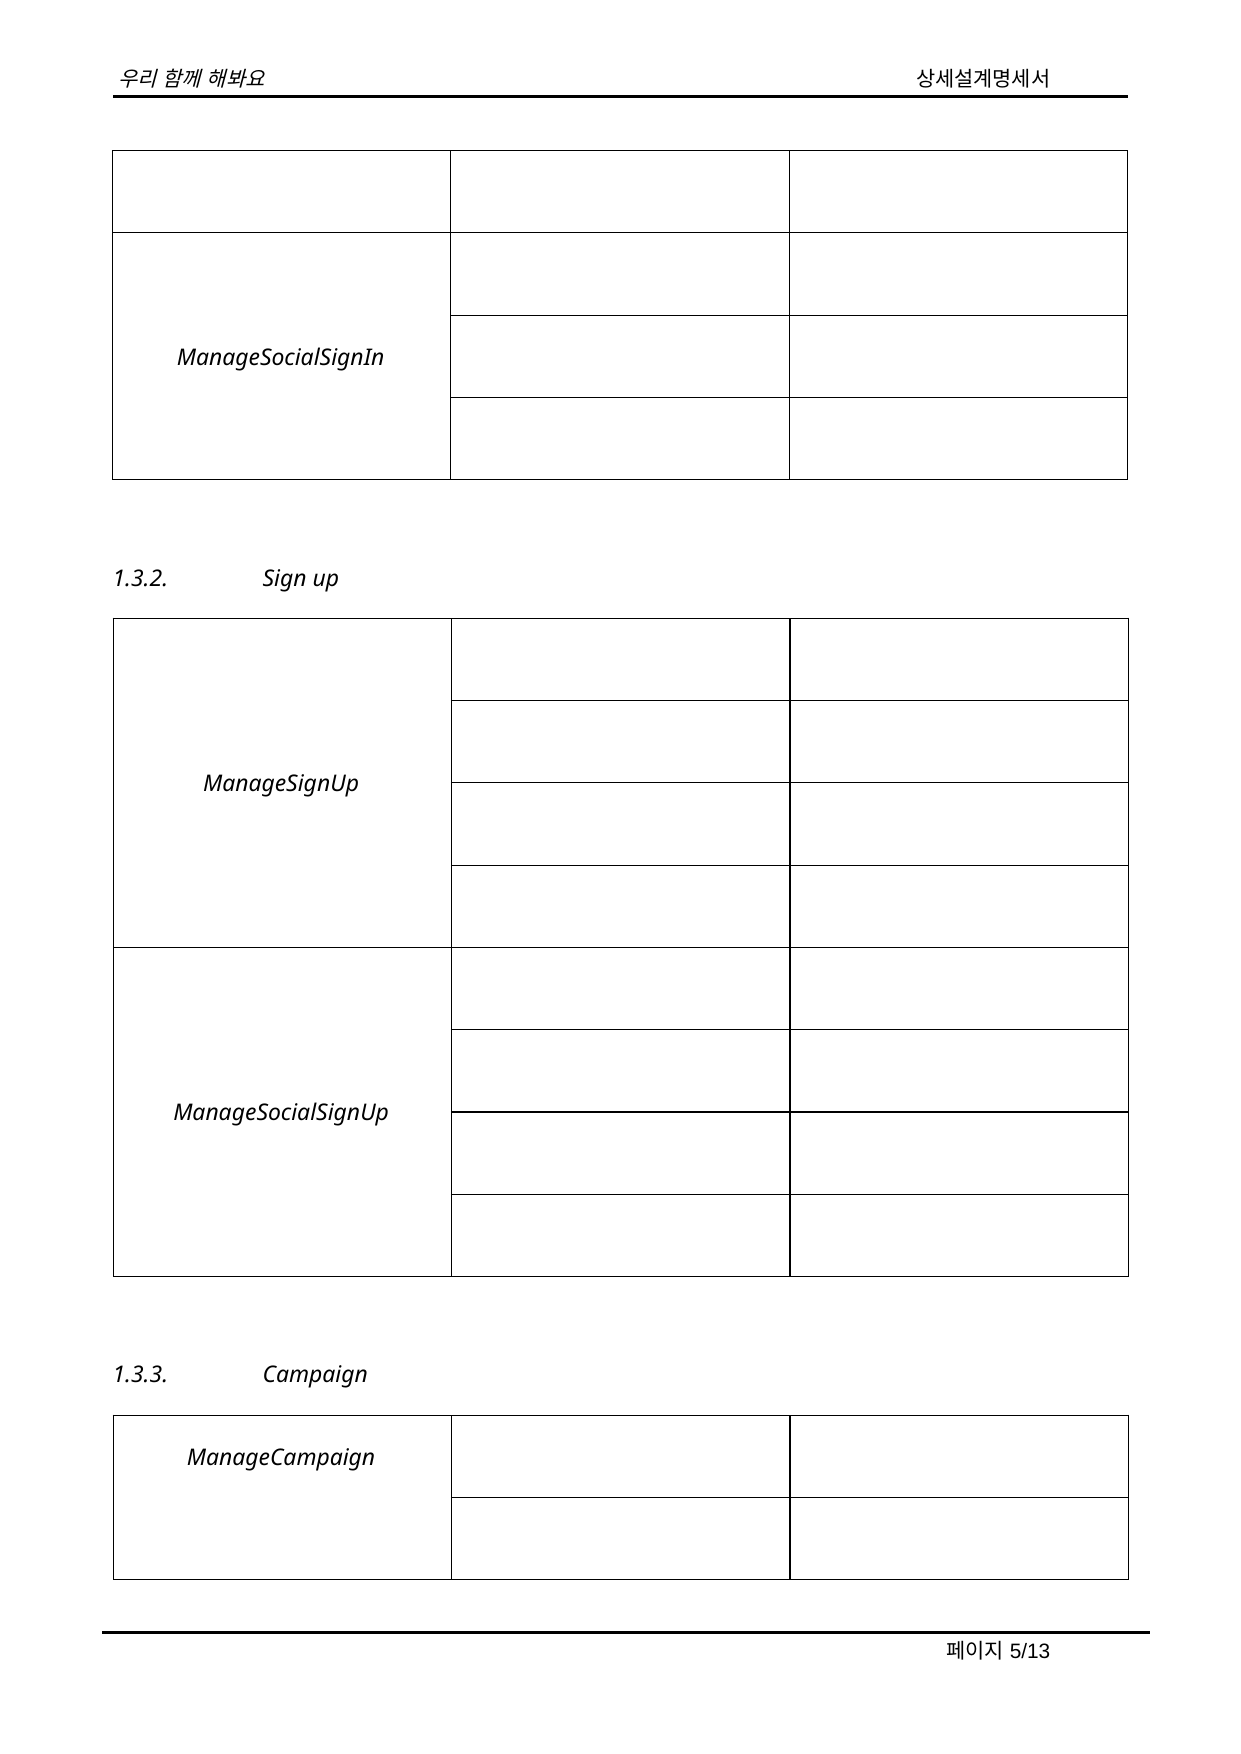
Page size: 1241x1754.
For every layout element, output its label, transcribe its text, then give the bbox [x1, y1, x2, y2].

table_cell [451, 398, 789, 479]
table_header ManageCampaign [114, 1416, 451, 1579]
table_cell [791, 1195, 1128, 1276]
table_cell ManageSocialSignUp [114, 948, 451, 1276]
table_cell [452, 948, 789, 1029]
table_header ManageSignUp [114, 619, 451, 947]
table_cell [791, 948, 1128, 1029]
table_header [452, 619, 789, 700]
table_cell [791, 1498, 1128, 1579]
table_cell [791, 1113, 1128, 1194]
table_cell [451, 316, 789, 397]
table_cell [452, 1498, 789, 1579]
table_cell [791, 783, 1128, 864]
table_cell [452, 1030, 789, 1111]
table_cell [452, 783, 789, 864]
subtitle Campaign [112, 1358, 1128, 1389]
table_cell [790, 233, 1127, 314]
table_header [452, 1416, 789, 1497]
subtitle Sign up [112, 561, 1128, 593]
table_header [791, 1416, 1128, 1497]
table_cell [451, 151, 789, 232]
table_cell [791, 701, 1128, 782]
table_cell [451, 233, 789, 314]
table_cell [452, 1195, 789, 1276]
table_cell [452, 866, 789, 947]
table_cell [790, 151, 1127, 232]
table_cell [790, 398, 1127, 479]
table_cell ManageSocialSignIn [113, 233, 450, 479]
table_header [791, 619, 1128, 700]
table_cell [791, 866, 1128, 947]
table_cell [790, 316, 1127, 397]
table_cell [452, 701, 789, 782]
table_cell [452, 1113, 789, 1194]
table_cell [791, 1030, 1128, 1111]
